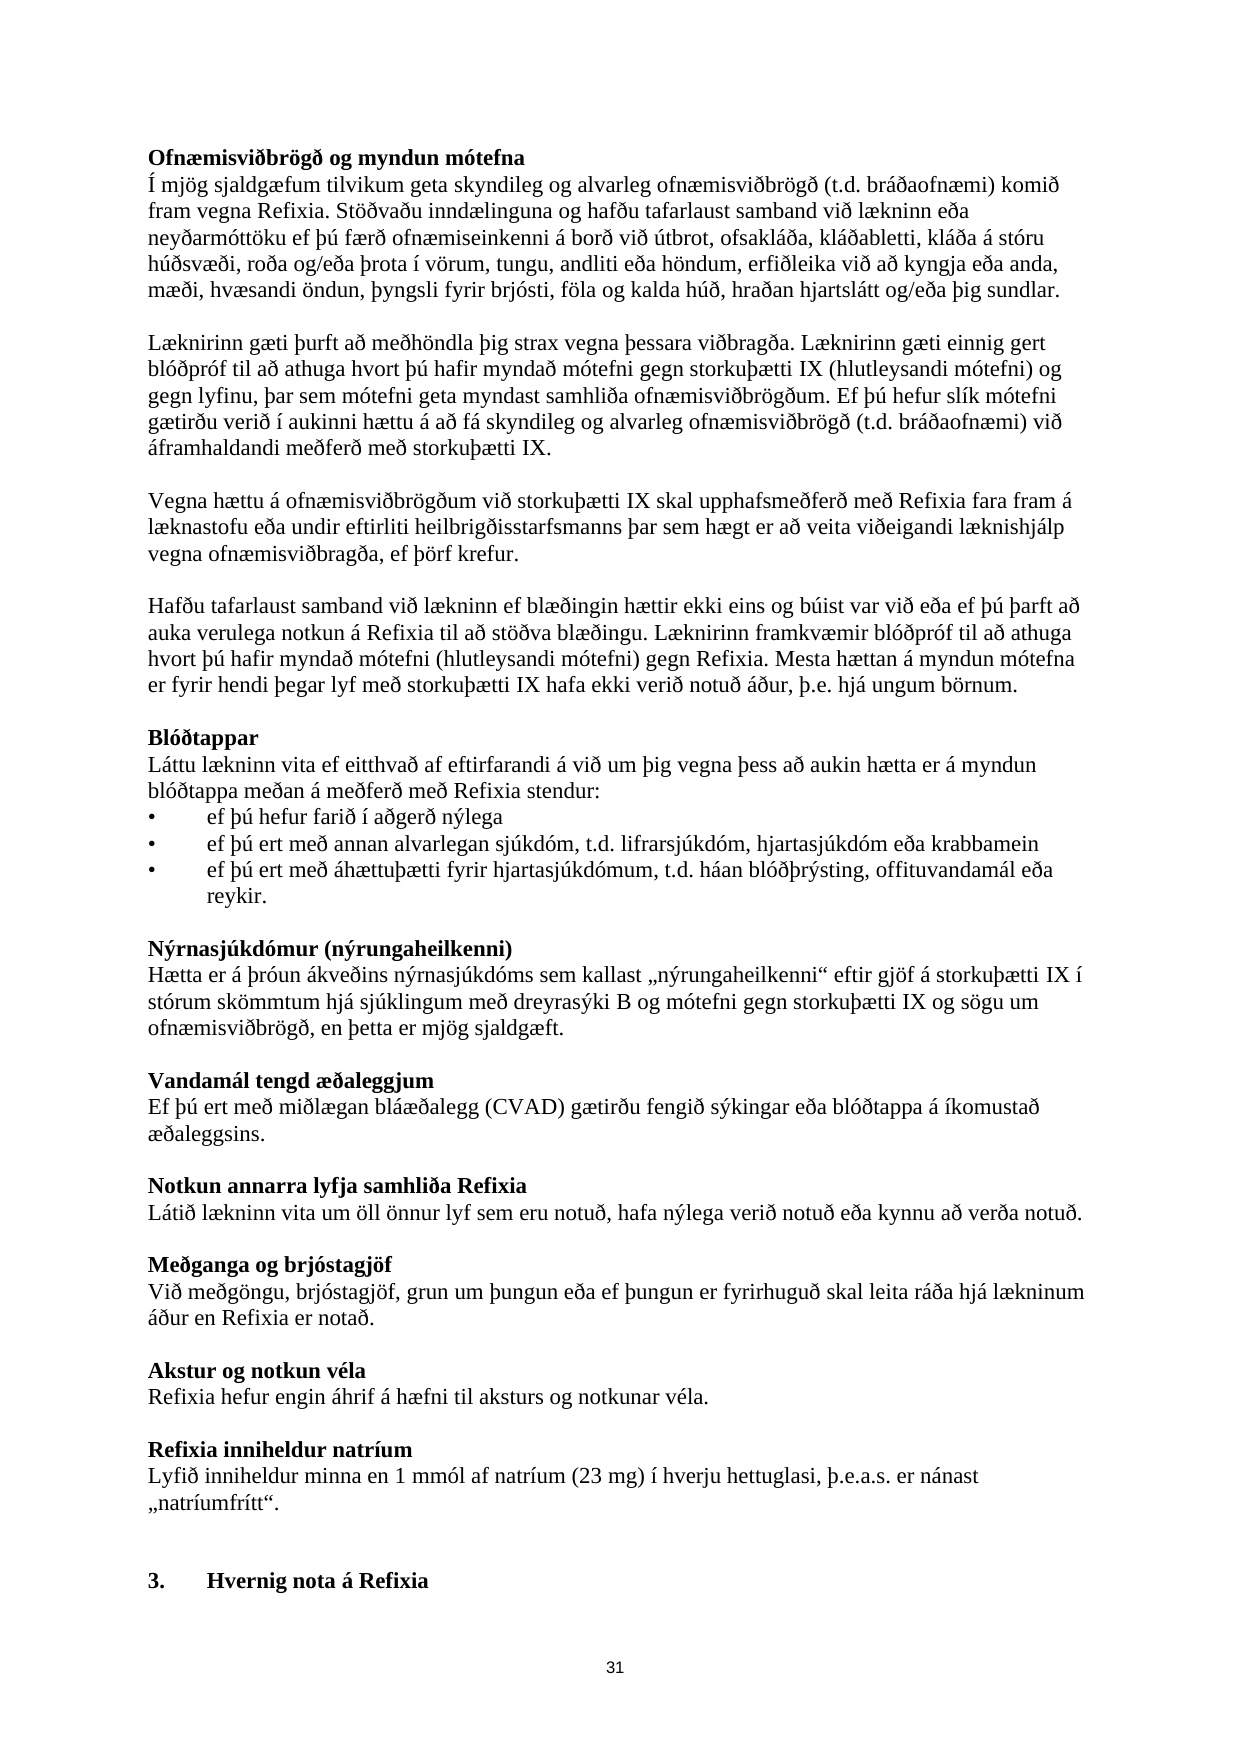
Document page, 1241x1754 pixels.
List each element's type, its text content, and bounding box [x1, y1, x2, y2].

text Akstur og notkun véla [148, 1357, 1093, 1383]
text Látið lækninn vita um öll önnur lyf sem eru notuð, hafa nýlega verið notuð eða kynnu að verða notuð. [148, 1199, 1093, 1225]
text 3. Hvernig nota á Refixia [148, 1568, 1093, 1594]
text Vegna hættu á ofnæmisviðbrögðum við storkuþætti IX skal upphafsmeðferð með Refixia fara fram á læknastofu eða undir eftirliti heilbrigðisstarfsmanns þar sem hægt er að veita viðeigandi læknishjálp vegna ofnæmisviðbragða, ef þörf krefur. [148, 487, 1093, 566]
text Vandamál tengd æðaleggjum [148, 1067, 1093, 1093]
text Refixia inniheldur natríum [148, 1436, 1093, 1462]
text Refixia hefur engin áhrif á hæfni til aksturs og notkunar véla. [148, 1383, 1093, 1409]
text • ef þú hefur farið í aðgerð nýlega [148, 803, 1093, 830]
text Blóðtappar [148, 724, 1093, 751]
text Notkun annarra lyfja samhliða Refixia [148, 1172, 1093, 1199]
text Nýrnasjúkdómur (nýrungaheilkenni) [148, 935, 1093, 961]
text Læknirinn gæti þurft að meðhöndla þig strax vegna þessara viðbragða. Læknirinn gæti einnig gert blóðpróf til að athuga hvort þú hafir myndað mótefni gegn storkuþætti IX (hlutleysandi mótefni) og gegn lyfinu, þar sem mótefni geta myndast samhliða ofnæmisviðbrögðum. Ef þú hefur slík mótefni gætirðu verið í aukinni hættu á að fá skyndileg og alvarleg ofnæmisviðbrögð (t.d. bráðaofnæmi) við áframhaldandi meðferð með storkuþætti IX. [148, 329, 1093, 461]
text Hafðu tafarlaust samband við lækninn ef blæðingin hættir ekki eins og búist var við eða ef þú þarft að auka verulega notkun á Refixia til að stöðva blæðingu. Læknirinn framkvæmir blóðpróf til að athuga hvort þú hafir myndað mótefni (hlutleysandi mótefni) gegn Refixia. Mesta hættan á myndun mótefna er fyrir hendi þegar lyf með storkuþætti IX hafa ekki verið notuð áður, þ.e. hjá ungum börnum. [148, 592, 1093, 698]
text Við meðgöngu, brjóstagjöf, grun um þungun eða ef þungun er fyrirhuguð skal leita ráða hjá lækninum áður en Refixia er notað. [148, 1278, 1093, 1330]
text • ef þú ert með annan alvarlegan sjúkdóm, t.d. lifrarsjúkdóm, hjartasjúkdóm eða krabbamein [148, 830, 1093, 856]
text Meðganga og brjóstagjöf [148, 1251, 1093, 1278]
text Lyfið inniheldur minna en 1 mmól af natríum (23 mg) í hverju hettuglasi, þ.e.a.s. er nánast „natríumfrítt“. [148, 1462, 1093, 1515]
text Láttu lækninn vita ef eitthvað af eftirfarandi á við um þig vegna þess að aukin hætta er á myndun blóðtappa meðan á meðferð með Refixia stendur: [148, 751, 1093, 803]
text Í mjög sjaldgæfum tilvikum geta skyndileg og alvarleg ofnæmisviðbrögð (t.d. bráðaofnæmi) komið fram vegna Refixia. Stöðvaðu inndælinguna og hafðu tafarlaust samband við lækninn eða neyðarmóttöku ef þú færð ofnæmiseinkenni á borð við útbrot, ofsakláða, kláðabletti, kláða á stóru húðsvæði, roða og/eða þrota í vörum, tungu, andliti eða höndum, erfiðleika við að kyngja eða anda, mæði, hvæsandi öndun, þyngsli fyrir brjósti, föla og kalda húð, hraðan hjartslátt og/eða þig sundlar. [148, 171, 1093, 303]
text Ef þú ert með miðlægan bláæðalegg (CVAD) gætirðu fengið sýkingar eða blóðtappa á íkomustað æðaleggsins. [148, 1093, 1093, 1146]
text Ofnæmisviðbrögð og myndun mótefna [148, 144, 1093, 171]
text • ef þú ert með áhættuþætti fyrir hjartasjúkdómum, t.d. háan blóðþrýsting, offituvandamál eða reykir. [148, 856, 1093, 909]
text Hætta er á þróun ákveðins nýrnasjúkdóms sem kallast „nýrungaheilkenni“ eftir gjöf á storkuþætti IX í stórum skömmtum hjá sjúklingum með dreyrasýki B og mótefni gegn storkuþætti IX og sögu um ofnæmisviðbrögð, en þetta er mjög sjaldgæft. [148, 961, 1093, 1041]
